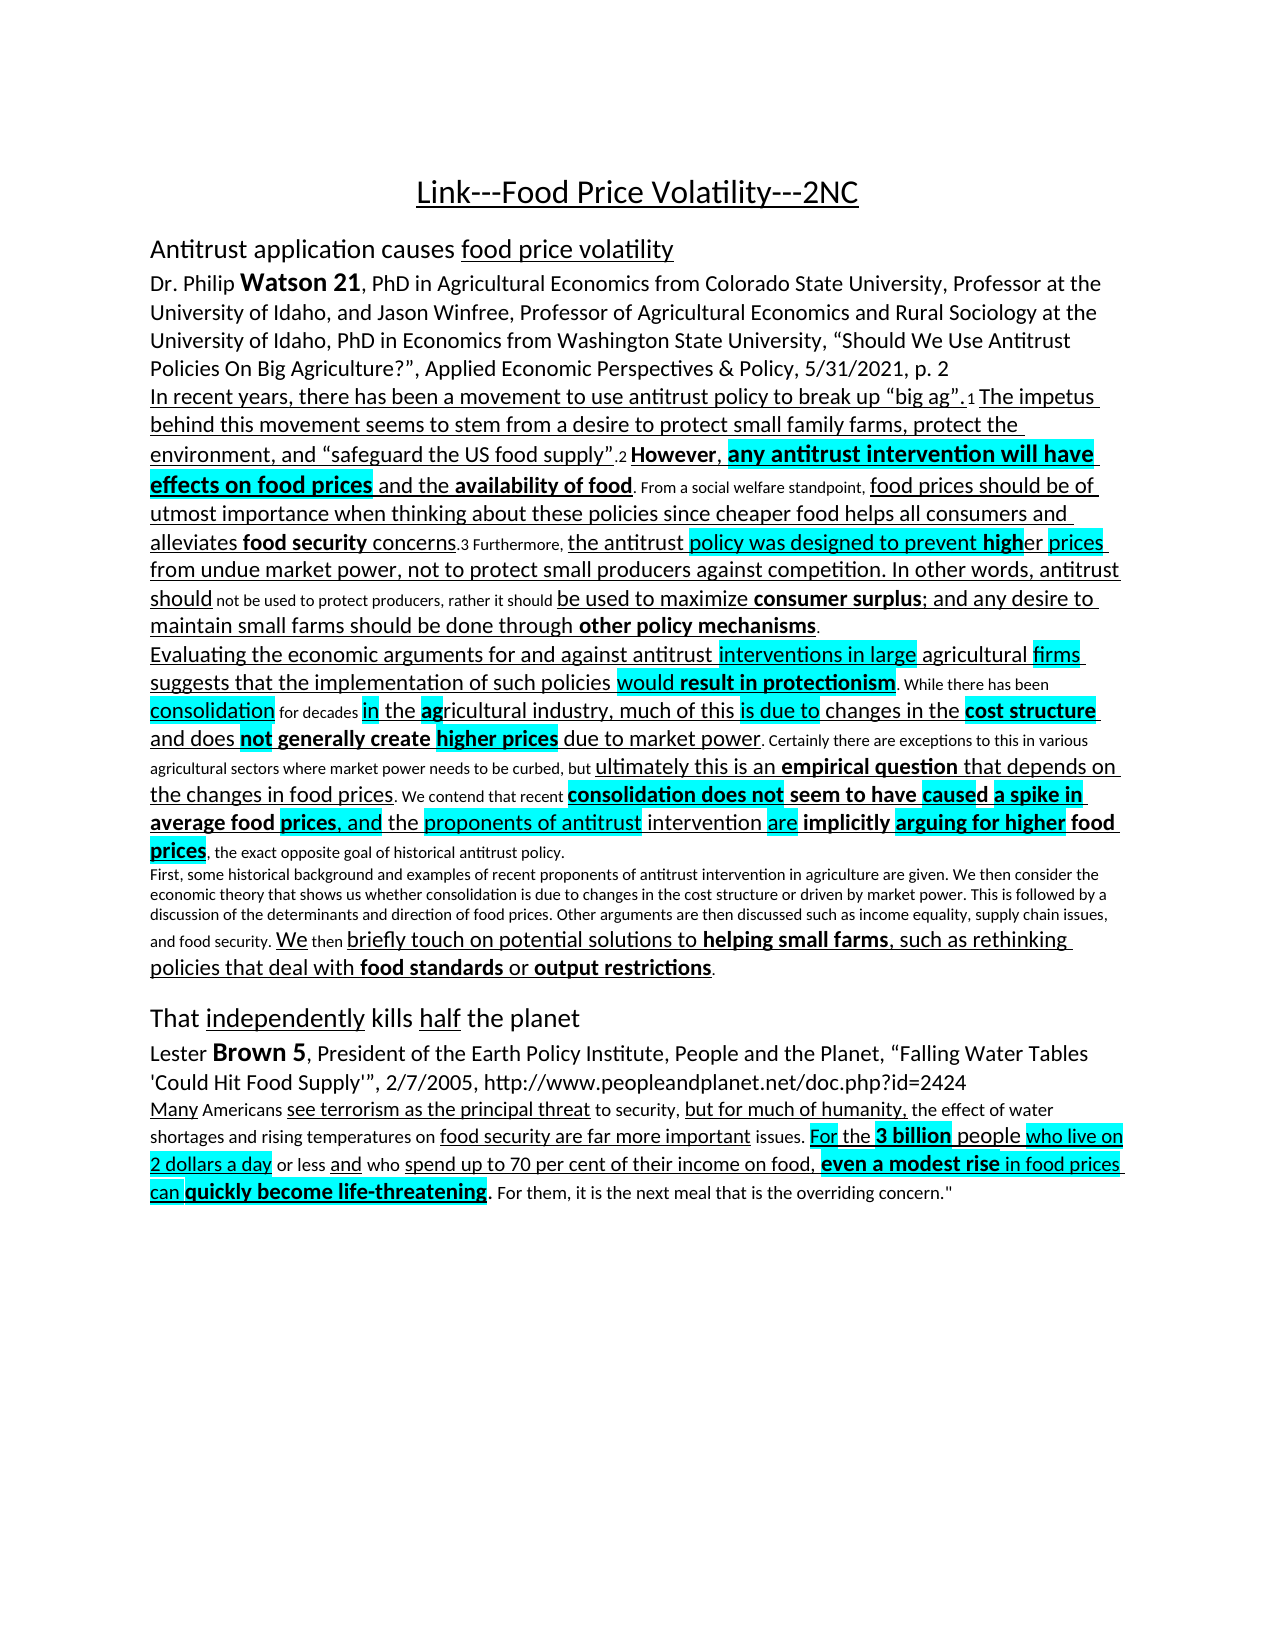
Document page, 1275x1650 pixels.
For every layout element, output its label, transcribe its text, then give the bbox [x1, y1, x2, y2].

text Evaluating the economic arguments for and against antitrust interventions in large agricultural firms suggests that the implementation of such policies would result in protectionism. While there has been consolidation for decades in the agricultural industry, much of this is due to changes in the cost structure and does not generally create higher prices due to market power. Certainly there are exceptions to this in various agricultural sectors where market power needs to be curbed, but ultimately this is an empirical question that depends on the changes in food prices. We contend that recent consolidation does not seem to have caused a spike in average food prices, and the proponents of antitrust intervention are implicitly arguing for higher food prices, the exact opposite goal of historical antitrust policy. [150, 640, 1125, 864]
subtitle Antitrust application causes food price volatility [150, 232, 1125, 265]
subtitle Link---Food Price Volatility---2NC [150, 171, 1125, 212]
subtitle That independently kills half the planet [150, 1002, 1125, 1035]
text Many Americans see terrorism as the principal threat to security, but for much of humanity, the effect of water shortages and rising temperatures on food security are far more important issues. For the 3 billion people who live on 2 dollars a day or less and who spend up to 70 per cent of their income on food, even a modest rise in food prices can quickly become life-threatening. For them, it is the next meal that is the overriding concern." [150, 1096, 1125, 1205]
text First, some historical background and examples of recent proponents of antitrust intervention in agriculture are given. We then consider the economic theory that shows us whether consolidation is due to changes in the cost structure or driven by market power. This is followed by a discussion of the determinants and direction of food prices. Other arguments are then discussed such as income equality, supply chain issues, and food security. We then briefly touch on potential solutions to helping small farms, such as rethinking policies that deal with food standards or output restrictions. [150, 864, 1125, 981]
text Dr. Philip Watson 21, PhD in Agricultural Economics from Colorado State University, Professor at the University of Idaho, and Jason Winfree, Professor of Agricultural Economics and Rural Sociology at the University of Idaho, PhD in Economics from Washington State University, “Should We Use Antitrust Policies On Big Agriculture?”, Applied Economic Perspectives & Policy, 5/31/2021, p. 2 [150, 265, 1125, 382]
text Lester Brown 5, President of the Earth Policy Institute, People and the Planet, “Falling Water Tables 'Could Hit Food Supply'”, 2/7/2005, http://www.peopleandplanet.net/doc.php?id=2424 [150, 1035, 1125, 1096]
text In recent years, there has been a movement to use antitrust policy to break up “big ag”.1 The impetus behind this movement seems to stem from a desire to protect small family farms, protect the environment, and “safeguard the US food supply”.2 However, any antitrust intervention will have effects on food prices and the availability of food. From a social welfare standpoint, food prices should be of utmost importance when thinking about these policies since cheaper food helps all consumers and alleviates food security concerns.3 Furthermore, the antitrust policy was designed to prevent higher prices from undue market power, not to protect small producers against competition. In other words, antitrust should not be used to protect producers, rather it should be used to maximize consumer surplus; and any desire to maintain small farms should be done through other policy mechanisms. [150, 382, 1125, 640]
